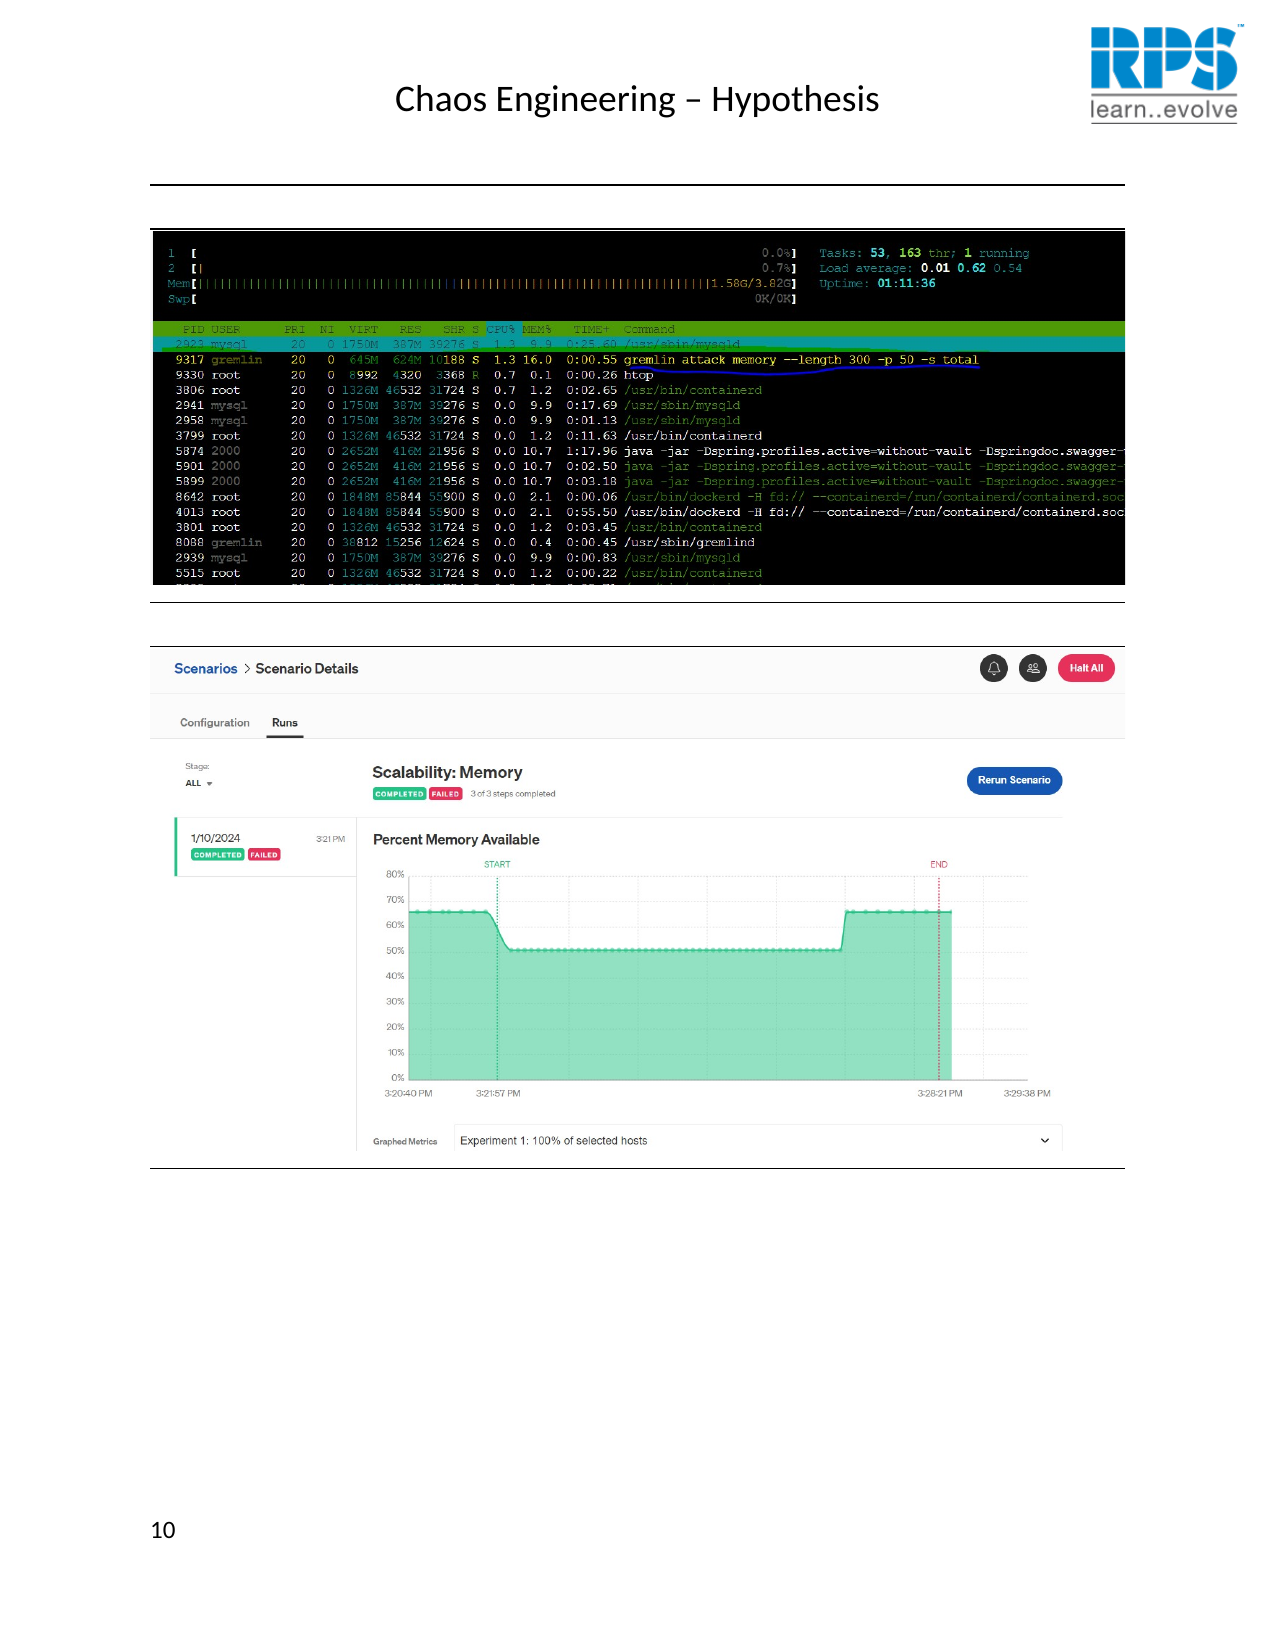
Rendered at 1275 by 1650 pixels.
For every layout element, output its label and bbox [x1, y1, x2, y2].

picture [150, 649, 1125, 1151]
picture [1091, 24, 1245, 124]
picture [150, 231, 1125, 585]
